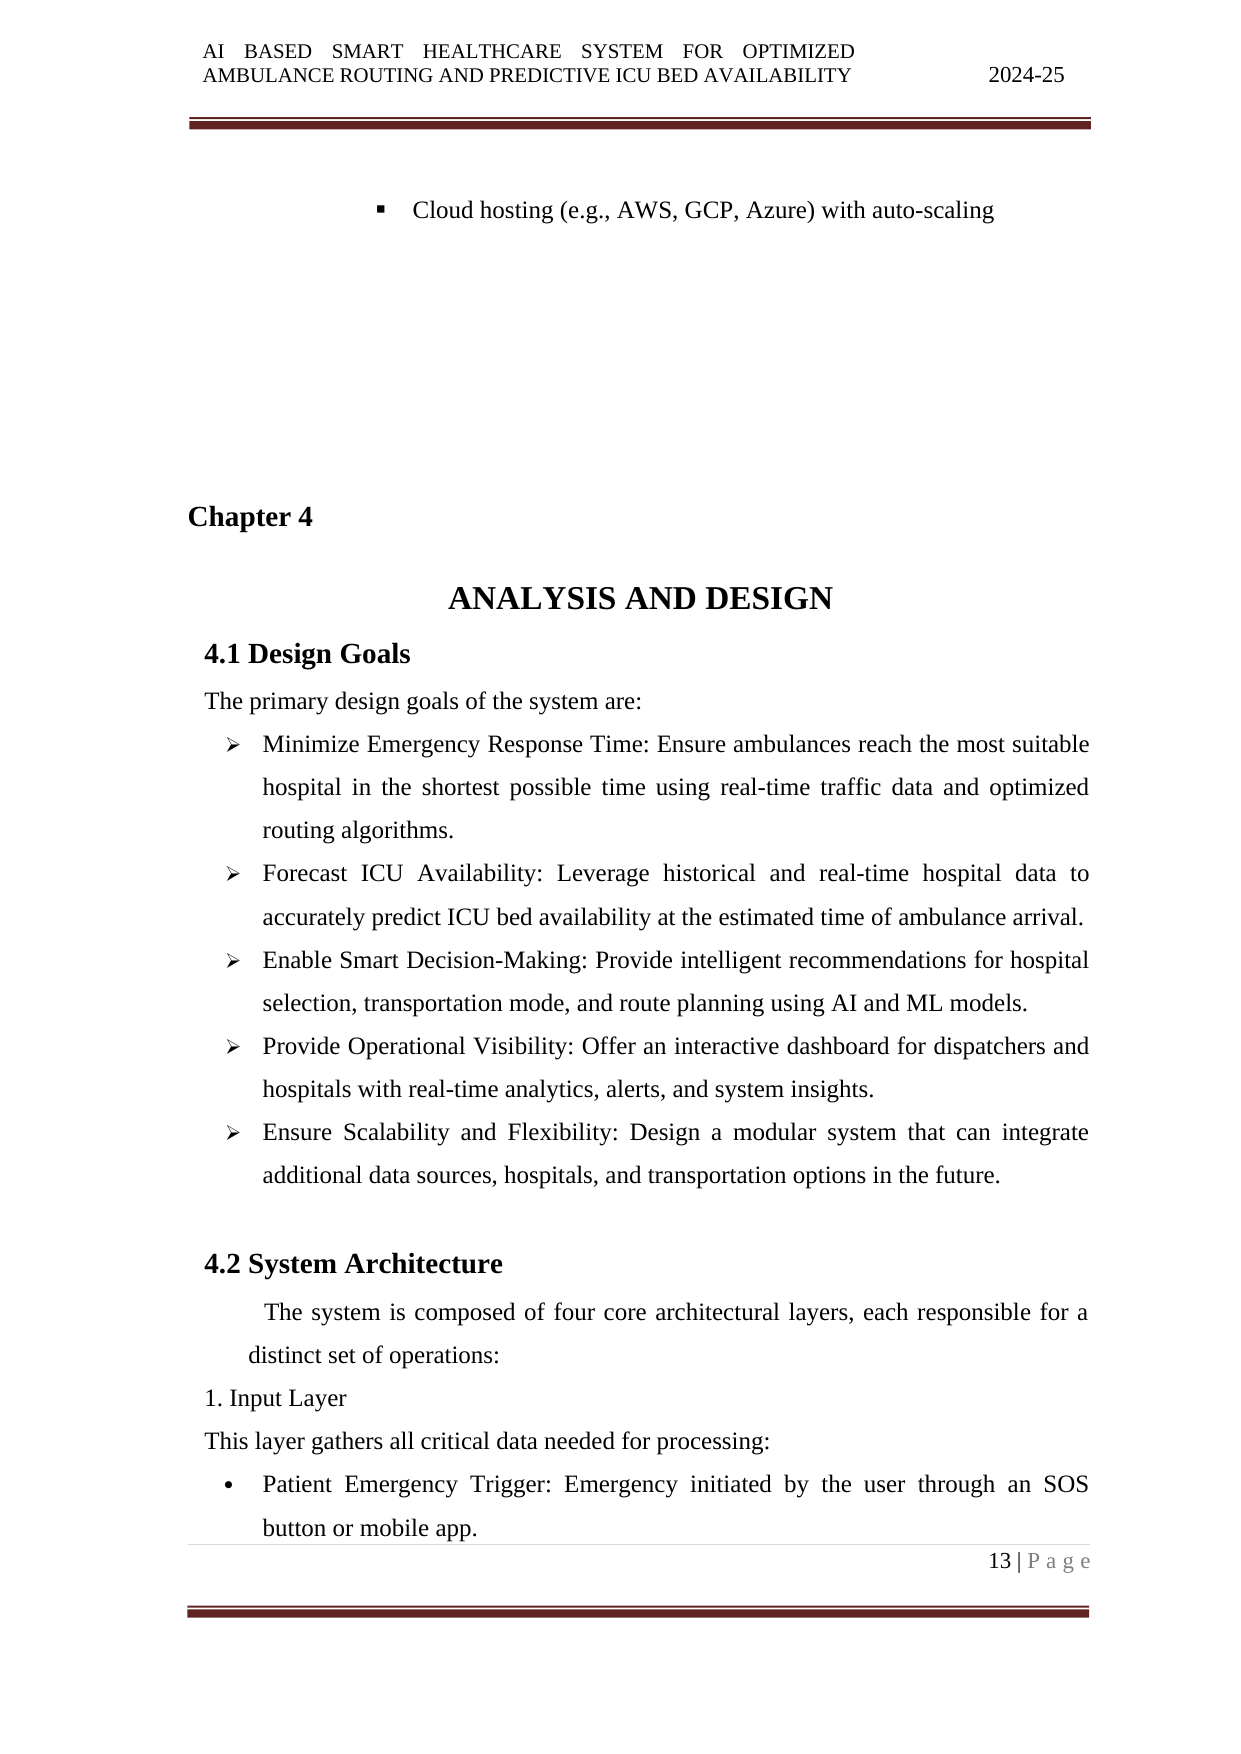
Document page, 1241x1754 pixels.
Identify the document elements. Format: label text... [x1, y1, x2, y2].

subtitle Enable Smart Decision-Making: Provide intelligent recommendations for hospital selection, transportation mode, and route planning using AI and ML models. [225, 945, 1090, 1017]
text Chapter 4 [187, 499, 1090, 532]
subtitle The primary design goals of the system are: [204, 686, 1090, 715]
subtitle ANALYSIS AND DESIGN [204, 578, 1090, 617]
subtitle The system is composed of four core architectural layers, each responsible for a distinct set of operations: [204, 1297, 1090, 1369]
subtitle 4.1 Design Goals [204, 636, 1090, 669]
subtitle Forecast ICU Availability: Leverage historical and real-time hospital data to accurately predict ICU bed availability at the estimated time of ambulance arrival. [225, 858, 1090, 930]
subtitle Ensure Scalability and Flexibility: Design a modular system that can integrate additional data sources, hospitals, and transportation options in the future. [225, 1117, 1090, 1189]
subtitle 4.2 System Architecture [204, 1247, 1090, 1280]
subtitle 1. Input Layer [204, 1383, 1090, 1412]
list Cloud hosting (e.g., AWS, GCP, Azure) with auto-scaling [375, 195, 1090, 224]
subtitle Minimize Emergency Response Time: Ensure ambulances reach the most suitable hospital in the shortest possible time using real-time traffic data and optimized routing algorithms. [225, 729, 1090, 844]
subtitle This layer gathers all critical data needed for processing: [204, 1426, 1090, 1455]
subtitle Provide Operational Visibility: Offer an interactive dashboard for dispatchers and hospitals with real-time analytics, alerts, and system insights. [225, 1031, 1090, 1103]
subtitle Patient Emergency Trigger: Emergency initiated by the user through an SOS button or mobile app. [225, 1469, 1090, 1541]
